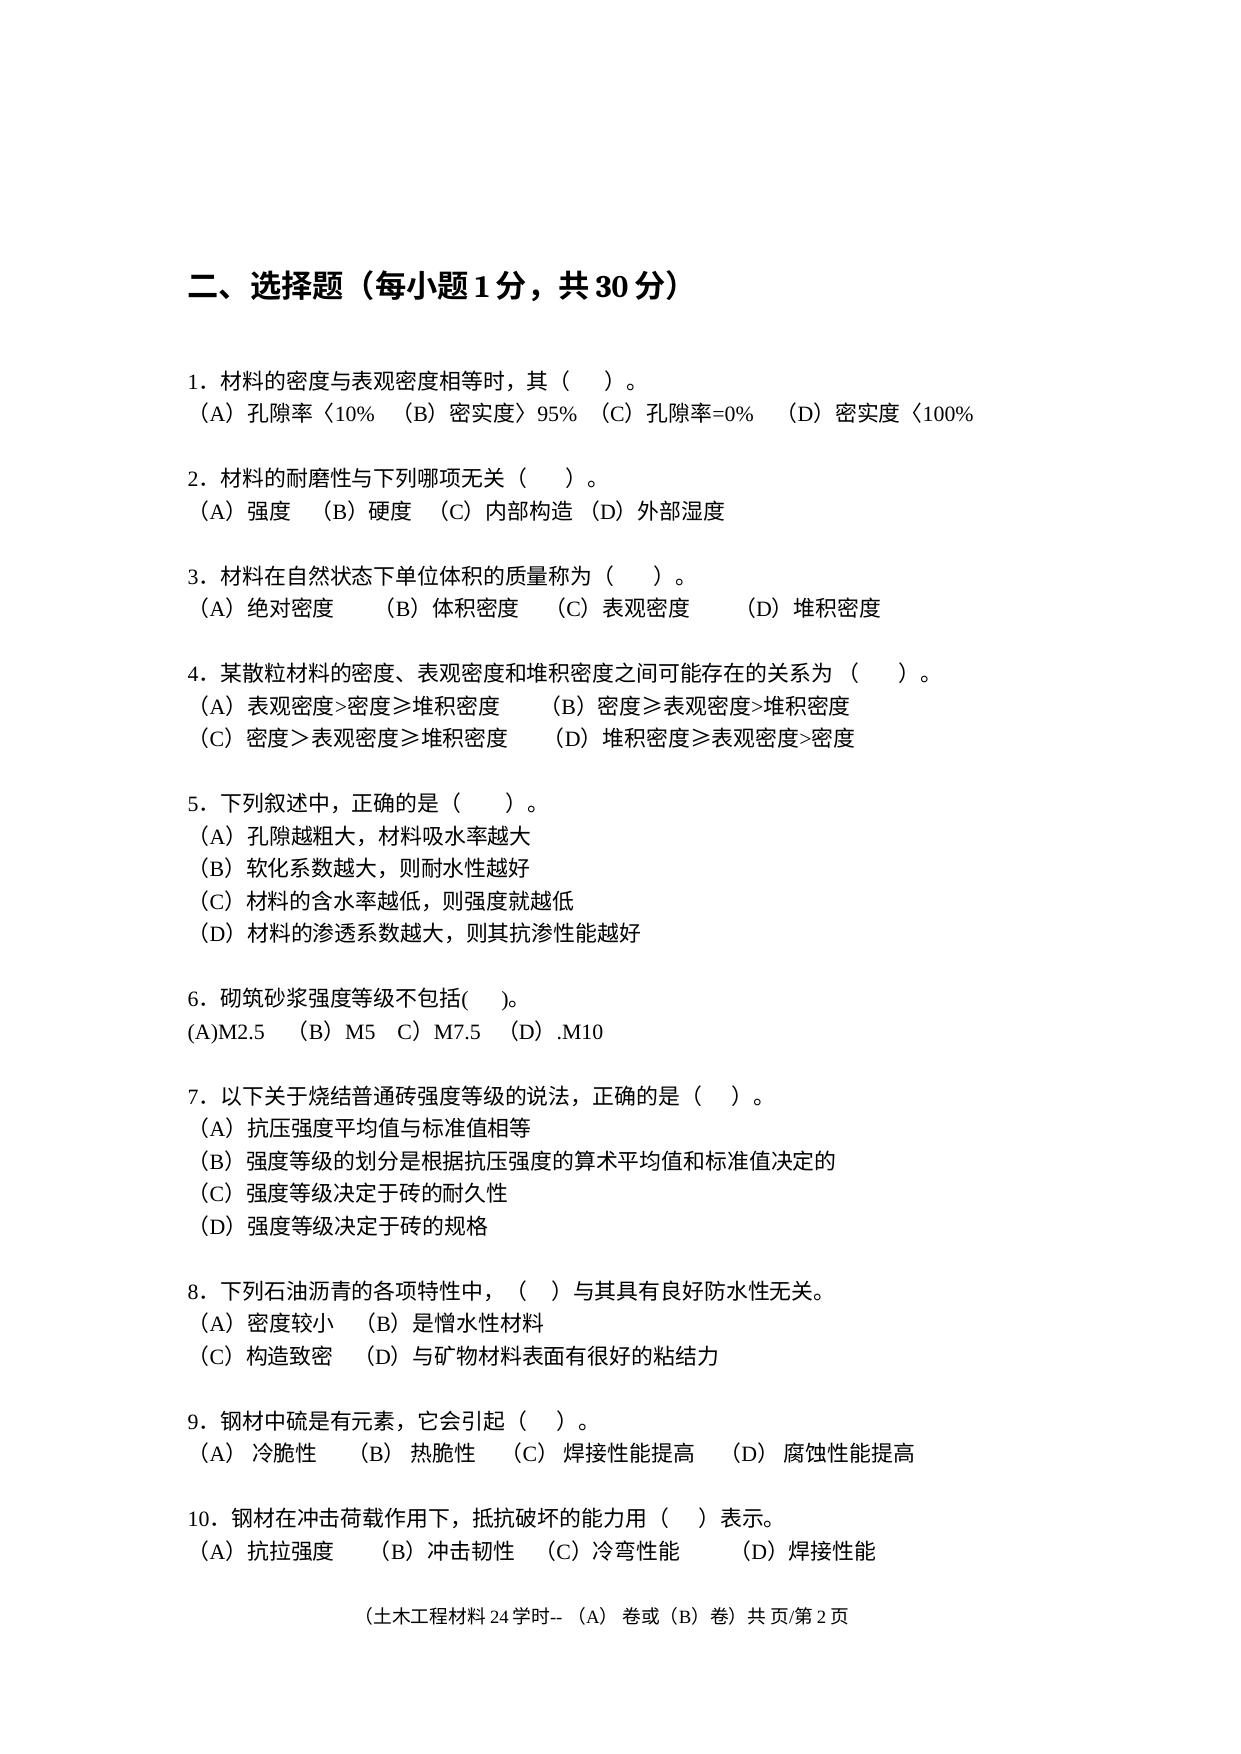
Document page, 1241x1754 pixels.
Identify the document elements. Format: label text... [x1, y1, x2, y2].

text （C）材料的含水率越低，则强度就越低 [187, 883, 1053, 916]
text （D）强度等级决定于砖的规格 [187, 1208, 1053, 1241]
text （C）强度等级决定于砖的耐久性 [187, 1176, 1053, 1208]
text （D）材料的渗透系数越大，则其抗渗性能越好 [187, 916, 1053, 948]
text （A）表观密度>密度≥堆积密度 （B）密度≥表观密度>堆积密度 [187, 688, 1053, 721]
text 3．材料在自然状态下单位体积的质量称为（ ）。 [187, 558, 1053, 591]
text （C）构造致密 （D）与矿物材料表面有很好的粘结力 [187, 1338, 1053, 1371]
text （A）抗拉强度 （B）冲击韧性 （C）冷弯性能 （D）焊接性能 [187, 1533, 1053, 1566]
text （A）强度 （B）硬度 （C）内部构造 （D）外部湿度 [187, 493, 1053, 526]
text （A）密度较小 （B）是憎水性材料 [187, 1306, 1053, 1338]
text （C）密度＞表观密度≥堆积密度 （D）堆积密度≥表观密度>密度 [187, 721, 1053, 753]
text （B）强度等级的划分是根据抗压强度的算术平均值和标准值决定的 [187, 1143, 1053, 1176]
text 7．以下关于烧结普通砖强度等级的说法，正确的是（ ）。 [187, 1078, 1053, 1111]
text 10．钢材在冲击荷载作用下，抵抗破坏的能力用（ ）表示。 [187, 1501, 1053, 1533]
text （B）软化系数越大，则耐水性越好 [187, 851, 1053, 883]
text （A）孔隙越粗大，材料吸水率越大 [187, 818, 1053, 851]
text （A） 冷脆性 （B） 热脆性 （C） 焊接性能提高 （D） 腐蚀性能提高 [187, 1436, 1053, 1468]
text 4．某散粒材料的密度、表观密度和堆积密度之间可能存在的关系为 （ ）。 [187, 656, 1053, 688]
text 6．砌筑砂浆强度等级不包括( )。 [187, 981, 1053, 1013]
text 9．钢材中硫是有元素，它会引起（ ）。 [187, 1403, 1053, 1436]
text （A）抗压强度平均值与标准值相等 [187, 1111, 1053, 1143]
text 2．材料的耐磨性与下列哪项无关（ ）。 [187, 461, 1053, 493]
subtitle 二、选择题（每小题1分，共30分） [187, 251, 1053, 316]
text 8．下列石油沥青的各项特性中，（ ）与其具有良好防水性无关。 [187, 1273, 1053, 1306]
text （A）孔隙率〈10% （B）密实度〉95% （C）孔隙率=0% （D）密实度〈100% [187, 396, 1053, 428]
text 1．材料的密度与表观密度相等时，其（ ）。 [187, 363, 1053, 396]
text （A）绝对密度 （B）体积密度 （C）表观密度 （D）堆积密度 [187, 591, 1053, 623]
text 5．下列叙述中，正确的是（ ）。 [187, 786, 1053, 818]
text (A)M2.5 （B）M5 C）M7.5 （D）.M10 [187, 1013, 1053, 1046]
